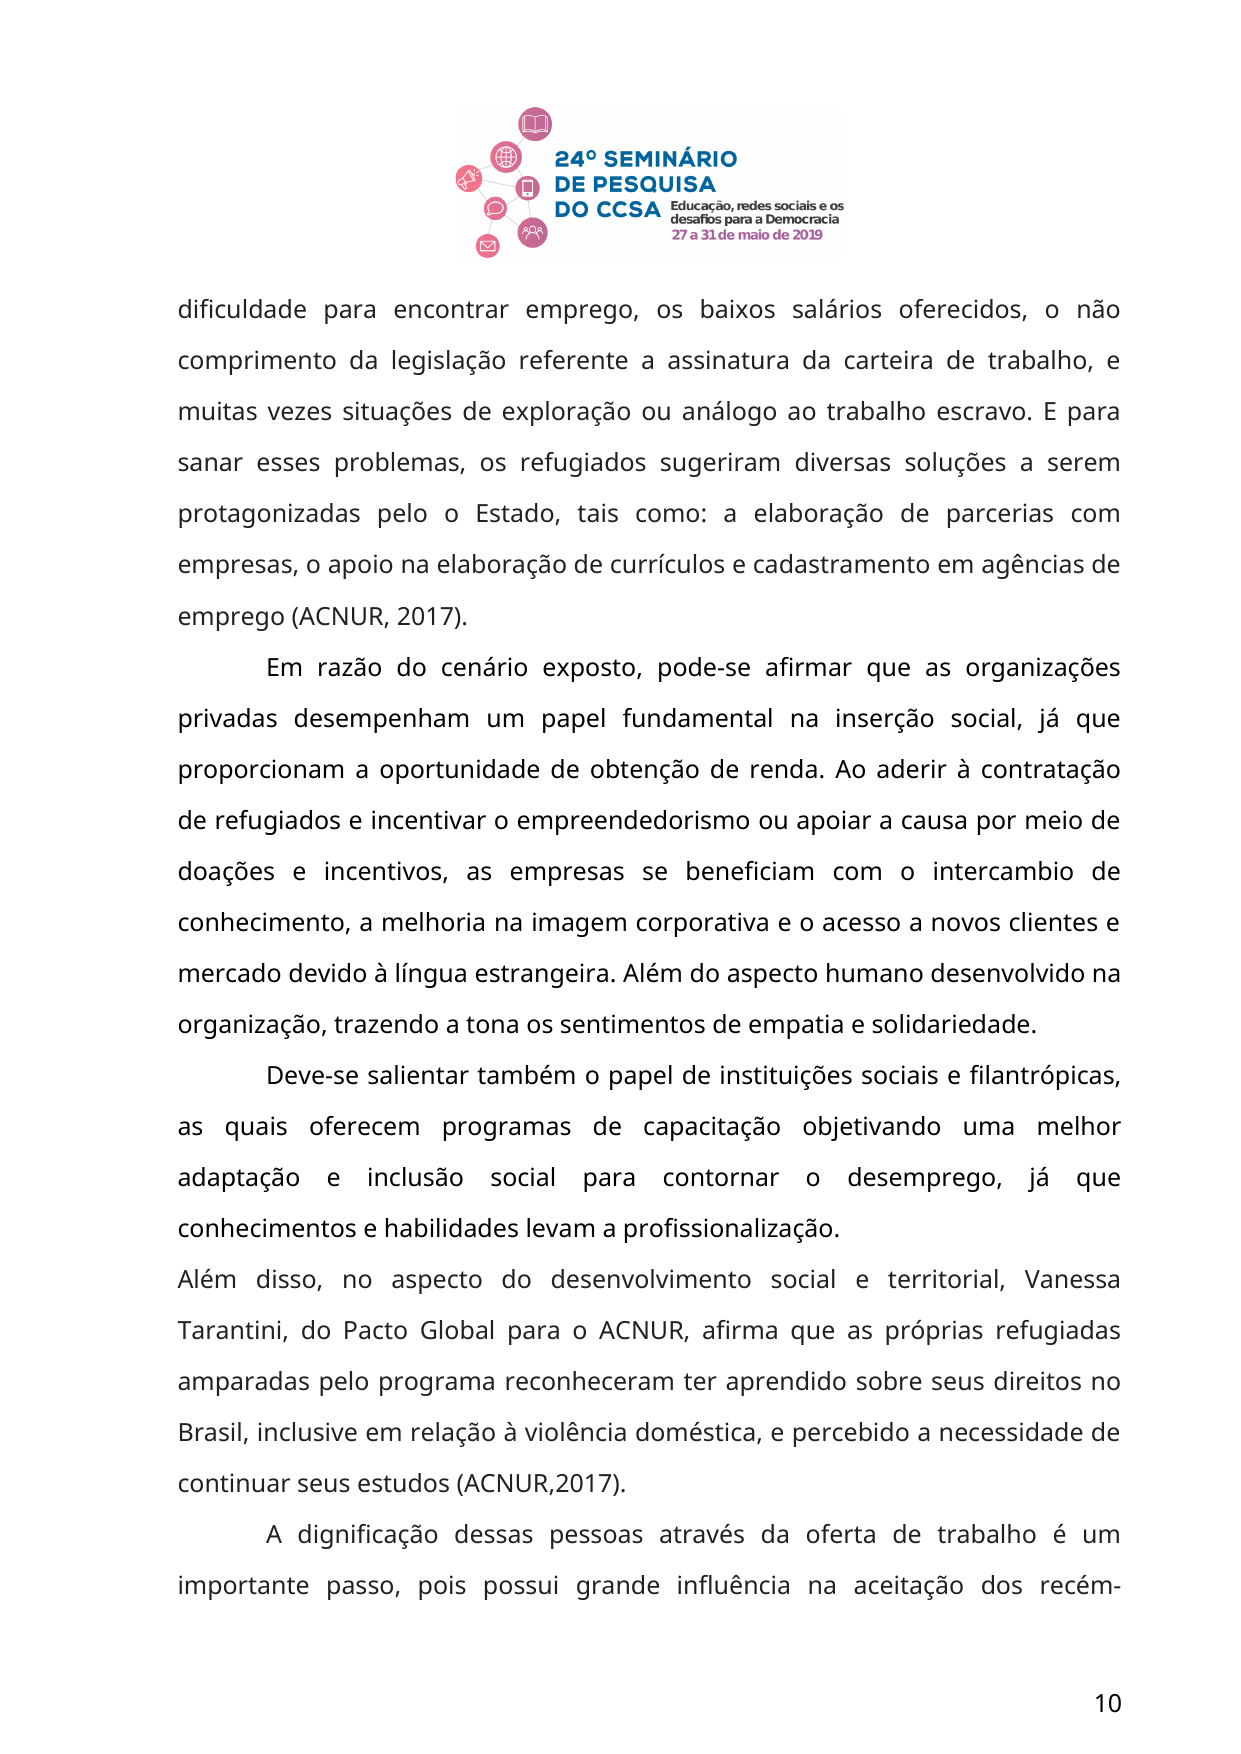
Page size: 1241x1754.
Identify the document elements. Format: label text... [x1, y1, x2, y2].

picture [455, 107, 844, 258]
text Além disso, no aspecto do desenvolvimento social e territorial, Vanessa Tarantini, do Pacto Global para o ACNUR, afirma que as próprias refugiadas amparadas pelo programa reconheceram ter aprendido sobre seus direitos no Brasil, inclusive em relação à violência doméstica, e percebido a necessidade de continuar seus estudos (ACNUR,2017). [177, 1262, 1122, 1500]
text Deve-se salientar também o papel de instituições sociais e filantrópicas, as quais oferecem programas de capacitação objetivando uma melhor adaptação e inclusão social para contornar o desemprego, já que conhecimentos e habilidades levam a profissionalização. [177, 1057, 1122, 1245]
text Em razão do cenário exposto, pode-se afirmar que as organizações privadas desempenham um papel fundamental na inserção social, já que proporcionam a oportunidade de obtenção de renda. Ao aderir à contratação de refugiados e incentivar o empreendedorismo ou apoiar a causa por meio de doações e incentivos, as empresas se beneficiam com o intercambio de conhecimento, a melhoria na imagem corporativa e o acesso a novos clientes e mercado devido à língua estrangeira. Além do aspecto humano desenvolvido na organização, trazendo a tona os sentimentos de empatia e solidariedade. [177, 649, 1122, 1041]
